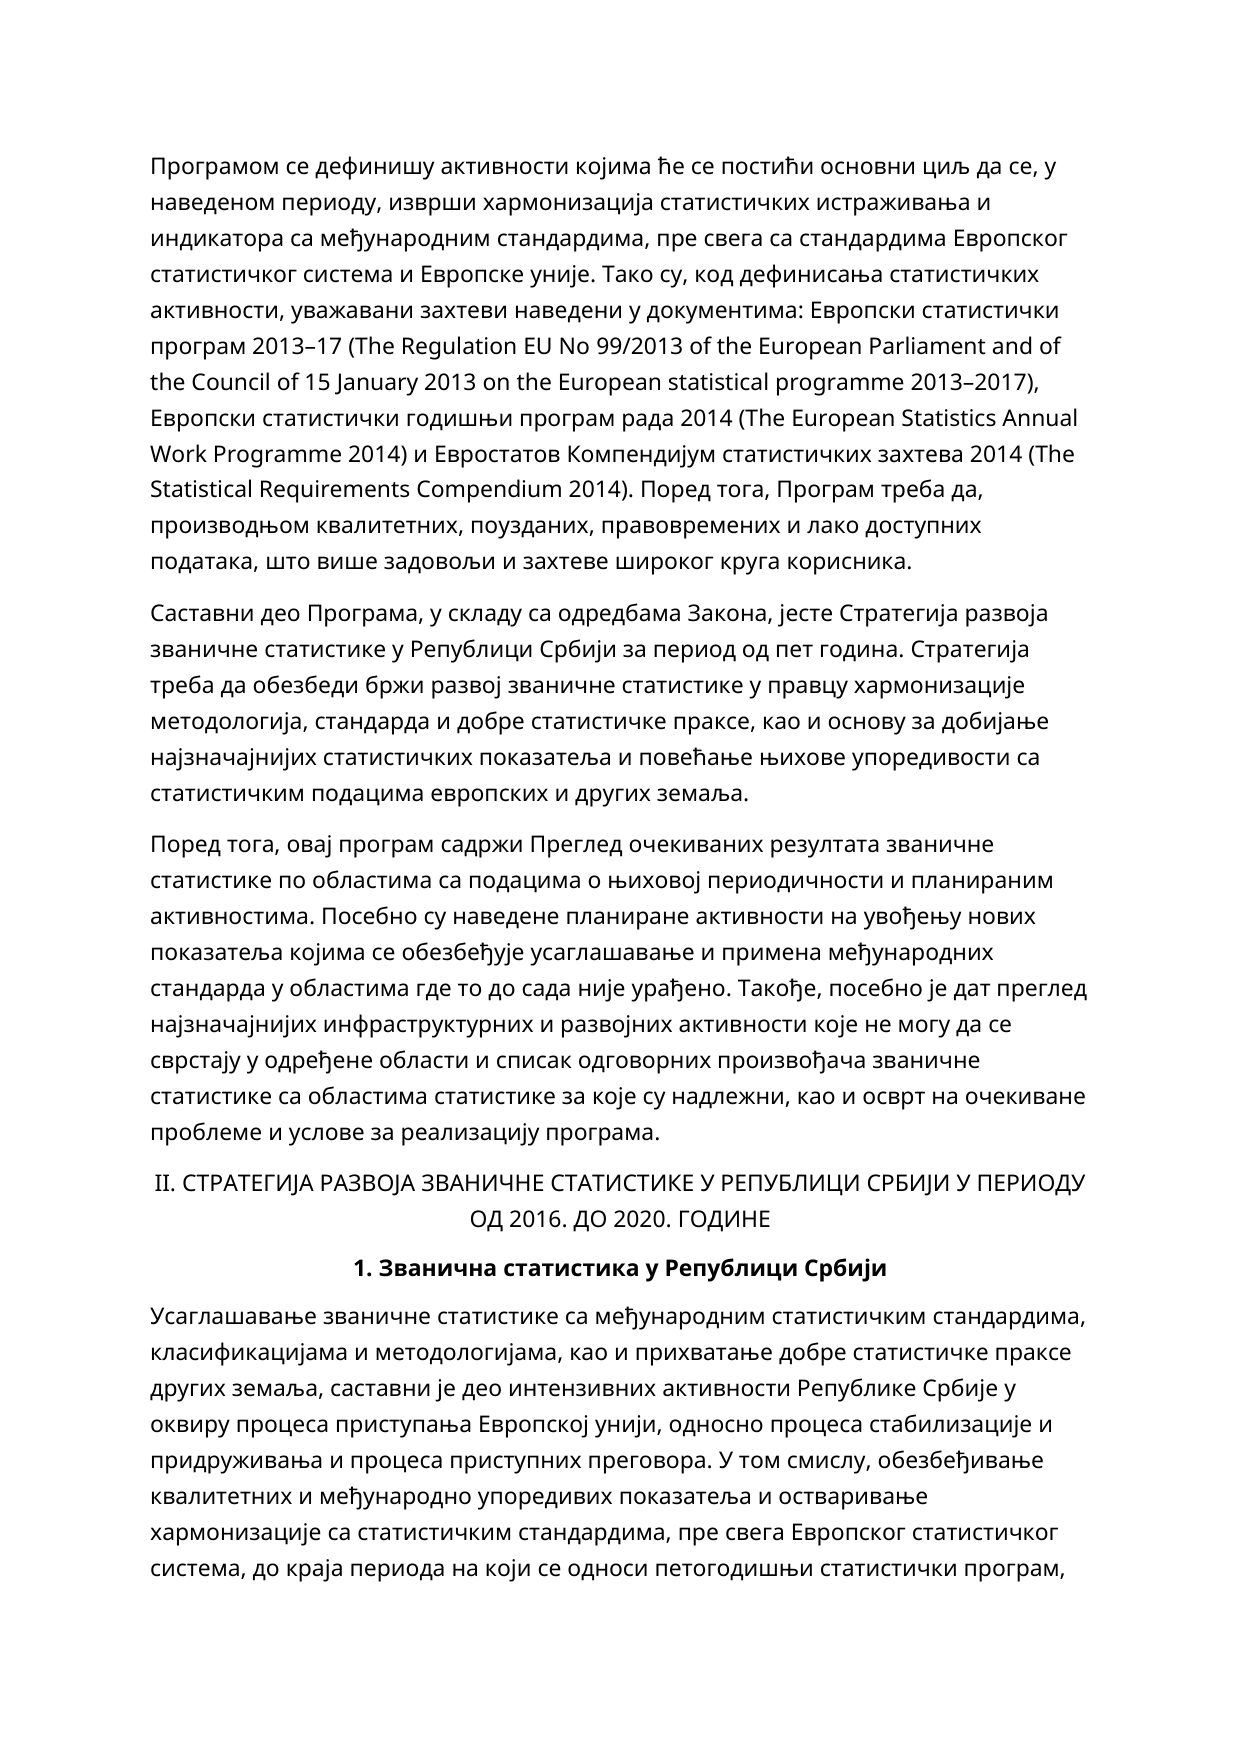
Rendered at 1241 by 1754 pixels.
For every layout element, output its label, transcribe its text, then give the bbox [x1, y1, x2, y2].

text Програмом се дефинишу активности којима ће се постићи основни циљ да се, у наведеном периоду, изврши хармонизација статистичких истраживања и индикатора са међународним стандардима, пре свега са стандардима Европског статистичког система и Европске уније. Тако су, код дефинисања статистичких активности, уважавани захтеви наведени у документима: Европски статистички програм 2013–17 (The Regulation EU No 99/2013 of the European Parliament and of the Council of 15 January 2013 on the European statistical programme 2013–2017), Европски статистички годишњи програм рада 2014 (The European Statistics Annual Work Programme 2014) и Евростатов Компендијум статистичких захтева 2014 (The Statistical Requirements Compendium 2014). Поред тога, Програм треба да, производњом квалитетних, поузданих, правовремених и лако доступних података, што више задовољи и захтеве широког круга корисника. [150, 150, 1090, 577]
text Саставни део Програма, у складу са одредбама Закона, јесте Стратегија развоја званичне статистике у Републици Србији за период од пет година. Стратегија треба да обезбеди бржи развој званичне статистике у правцу хармонизације методологија, стандарда и добре статистичке праксе, као и основу за добијање најзначајнијих статистичких показатеља и повећање њихове упоредивости са статистичким подацима европских и других земаља. [150, 597, 1090, 808]
text Поред тога, овај програм садржи Преглед очекиваних резултата званичне статистике по областима са подацима о њиховој периодичности и планираним активностима. Посебно су наведене планиране активности на увођењу нових показатеља којима се обезбеђује усаглашавање и примена међународних стандарда у областима где то до сада није урађено. Такође, посебно је дат преглед најзначајнијих инфраструктурних и развојних активности које не могу да се сврстају у одређене области и списак одговорних произвођача званичне статистике са областима статистике за које су надлежни, као и осврт на очекиване проблеме и услове за реализацију програма. [150, 828, 1090, 1147]
text II. СТРАТЕГИЈА РАЗВОЈА ЗВАНИЧНЕ СТАТИСТИКЕ У РЕПУБЛИЦИ СРБИЈИ У ПЕРИОДУ ОД 2016. ДО 2020. ГОДИНЕ [150, 1167, 1090, 1234]
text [150, 1300, 1090, 1583]
text 1. Званична статистика у Републици Србији [150, 1252, 1090, 1283]
